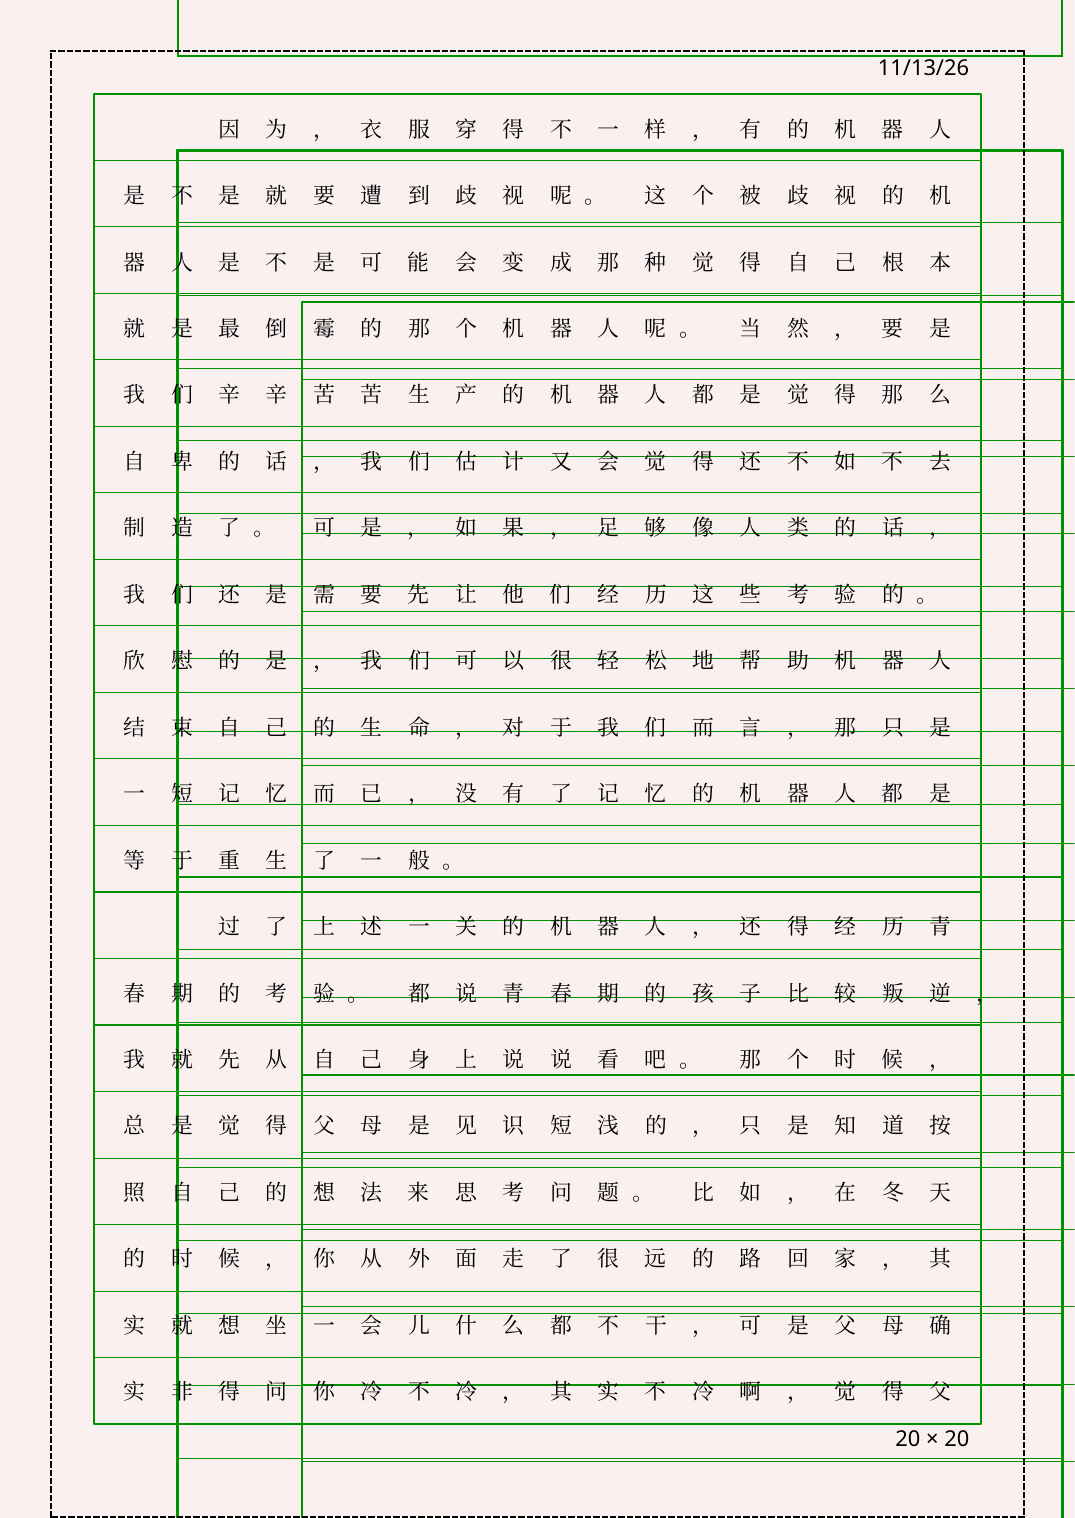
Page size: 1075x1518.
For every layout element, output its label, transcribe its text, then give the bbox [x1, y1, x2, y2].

text 因为，衣服穿得不一样，有的机器人是不是就要遭到歧视呢。这个被歧视的机器人是不是可能会变成那种觉得自己根本就是最倒霉的那个机器人呢。当然，要是我们辛辛苦苦生产的机器人都是觉得那么自卑的话，我们估计又会觉得还不如不去制造了。可是，如果，足够像人类的话，我们还是需要先让他们经历这些考验的。欣慰的是，我们可以很轻松地帮助机器人结束自己的生命，对于我们而言，那只是一短记忆而已，没有了记忆的机器人都是等于重生了一般。 [111, 94, 964, 892]
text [111, 892, 964, 1423]
